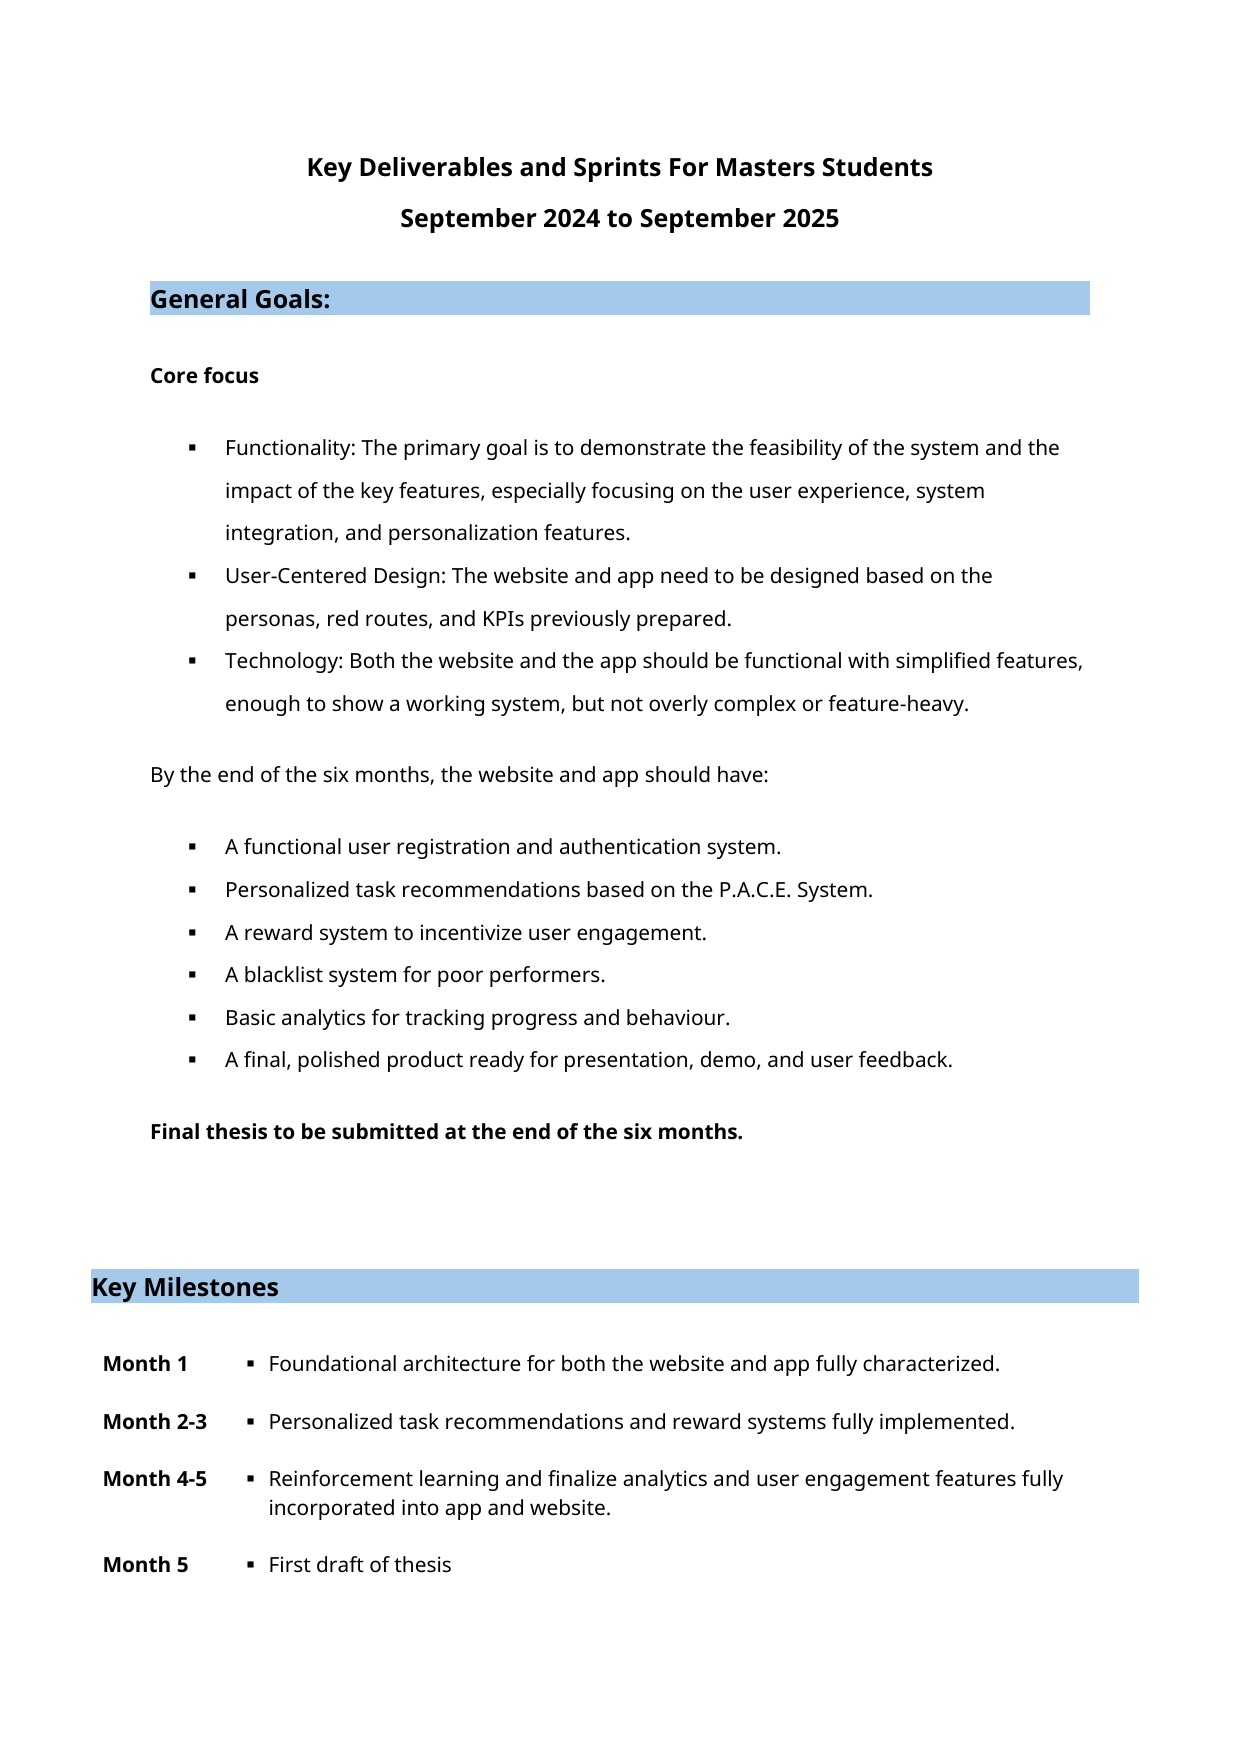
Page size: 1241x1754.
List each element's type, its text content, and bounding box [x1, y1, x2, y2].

table_cell Reinforcement learning and finalize analytics and user engagement features fully incorporated into app and website. [239, 1465, 1139, 1551]
table_cell Month 4-5 [91, 1465, 239, 1551]
list A reward system to incentivize user engagement. [187, 918, 1090, 946]
text Key Milestones [91, 1269, 1139, 1303]
text General Goals: [150, 281, 1090, 315]
text By the end of the six months, the website and app should have: [150, 761, 1090, 789]
list User-Centered Design: The website and app need to be designed based on the personas, red routes, and KPIs previously prepared. [187, 561, 1090, 632]
table_header Month 1 [91, 1349, 239, 1407]
text Key Deliverables and Sprints For Masters Students [150, 150, 1090, 184]
table_cell Personalized task recommendations and reward systems fully implemented. [239, 1407, 1139, 1464]
list Basic analytics for tracking progress and behaviour. [187, 1003, 1090, 1031]
list Functionality: The primary goal is to demonstrate the feasibility of the system and the impact of the key features, especially focusing on the user experience, system integration, and personalization features. [187, 433, 1090, 547]
list Technology: Both the website and the app should be functional with simplified features, enough to show a working system, but not overly complex or feature-heavy. [187, 646, 1090, 717]
list Personalized task recommendations based on the P.A.C.E. System. [187, 875, 1090, 903]
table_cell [239, 1551, 1139, 1579]
list A final, polished product ready for presentation, demo, and user feedback. [187, 1045, 1090, 1074]
table_cell Month 2-3 [91, 1407, 239, 1464]
text Final thesis to be submitted at the end of the six months. [150, 1117, 1090, 1146]
table_cell Month 5 [91, 1551, 239, 1579]
list A functional user registration and authentication system. [187, 832, 1090, 861]
list A blacklist system for poor performers. [187, 960, 1090, 989]
text September 2024 to September 2025 [150, 201, 1090, 235]
table_header Foundational architecture for both the website and app fully characterized. [239, 1349, 1139, 1407]
text Core focus [150, 361, 1090, 390]
